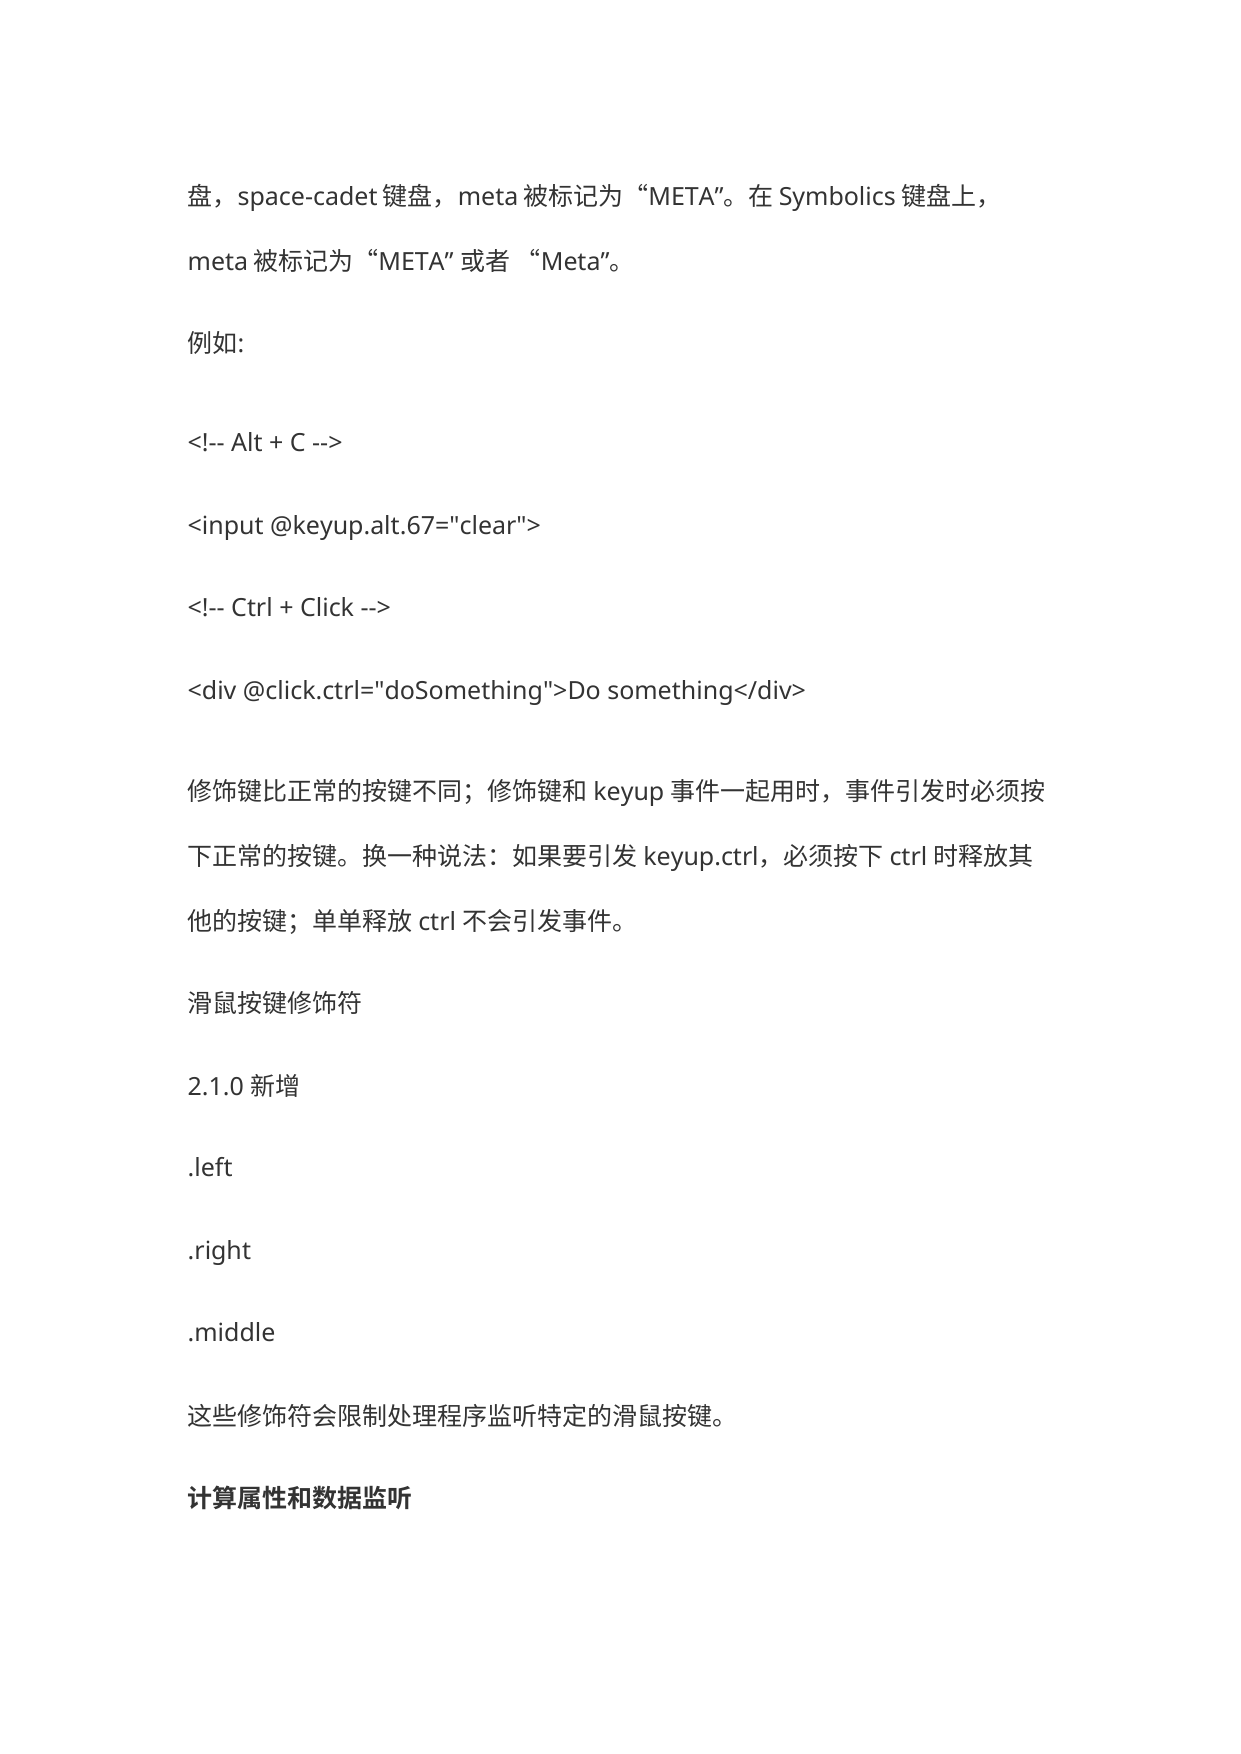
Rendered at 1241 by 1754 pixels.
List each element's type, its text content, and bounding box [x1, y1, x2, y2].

list .middle [187, 1299, 1053, 1364]
list 2.1.0 新增 [187, 1052, 1053, 1117]
list 例如: [187, 309, 1053, 374]
list .right [187, 1217, 1053, 1282]
table_header <!-- Alt + C --> <input @keyup.alt.67="clear"> <!-- Ctrl + Click --> <div @click.ctrl="doSomething">Do something</div> [188, 392, 1087, 739]
list 这些修饰符会限制处理程序监听特定的滑鼠按键。 [187, 1382, 1053, 1447]
list 修饰键比正常的按键不同；修饰键和 keyup 事件一起用时，事件引发时必须按下正常的按键。换一种说法：如果要引发 keyup.ctrl，必须按下 ctrl 时释放其他的按键；单单释放 ctrl 不会引发事件。 [187, 757, 1053, 952]
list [187, 162, 1053, 292]
list 计算属性和数据监听 [187, 1464, 1053, 1529]
list 滑鼠按键修饰符 [187, 969, 1053, 1034]
list .left [187, 1134, 1053, 1199]
